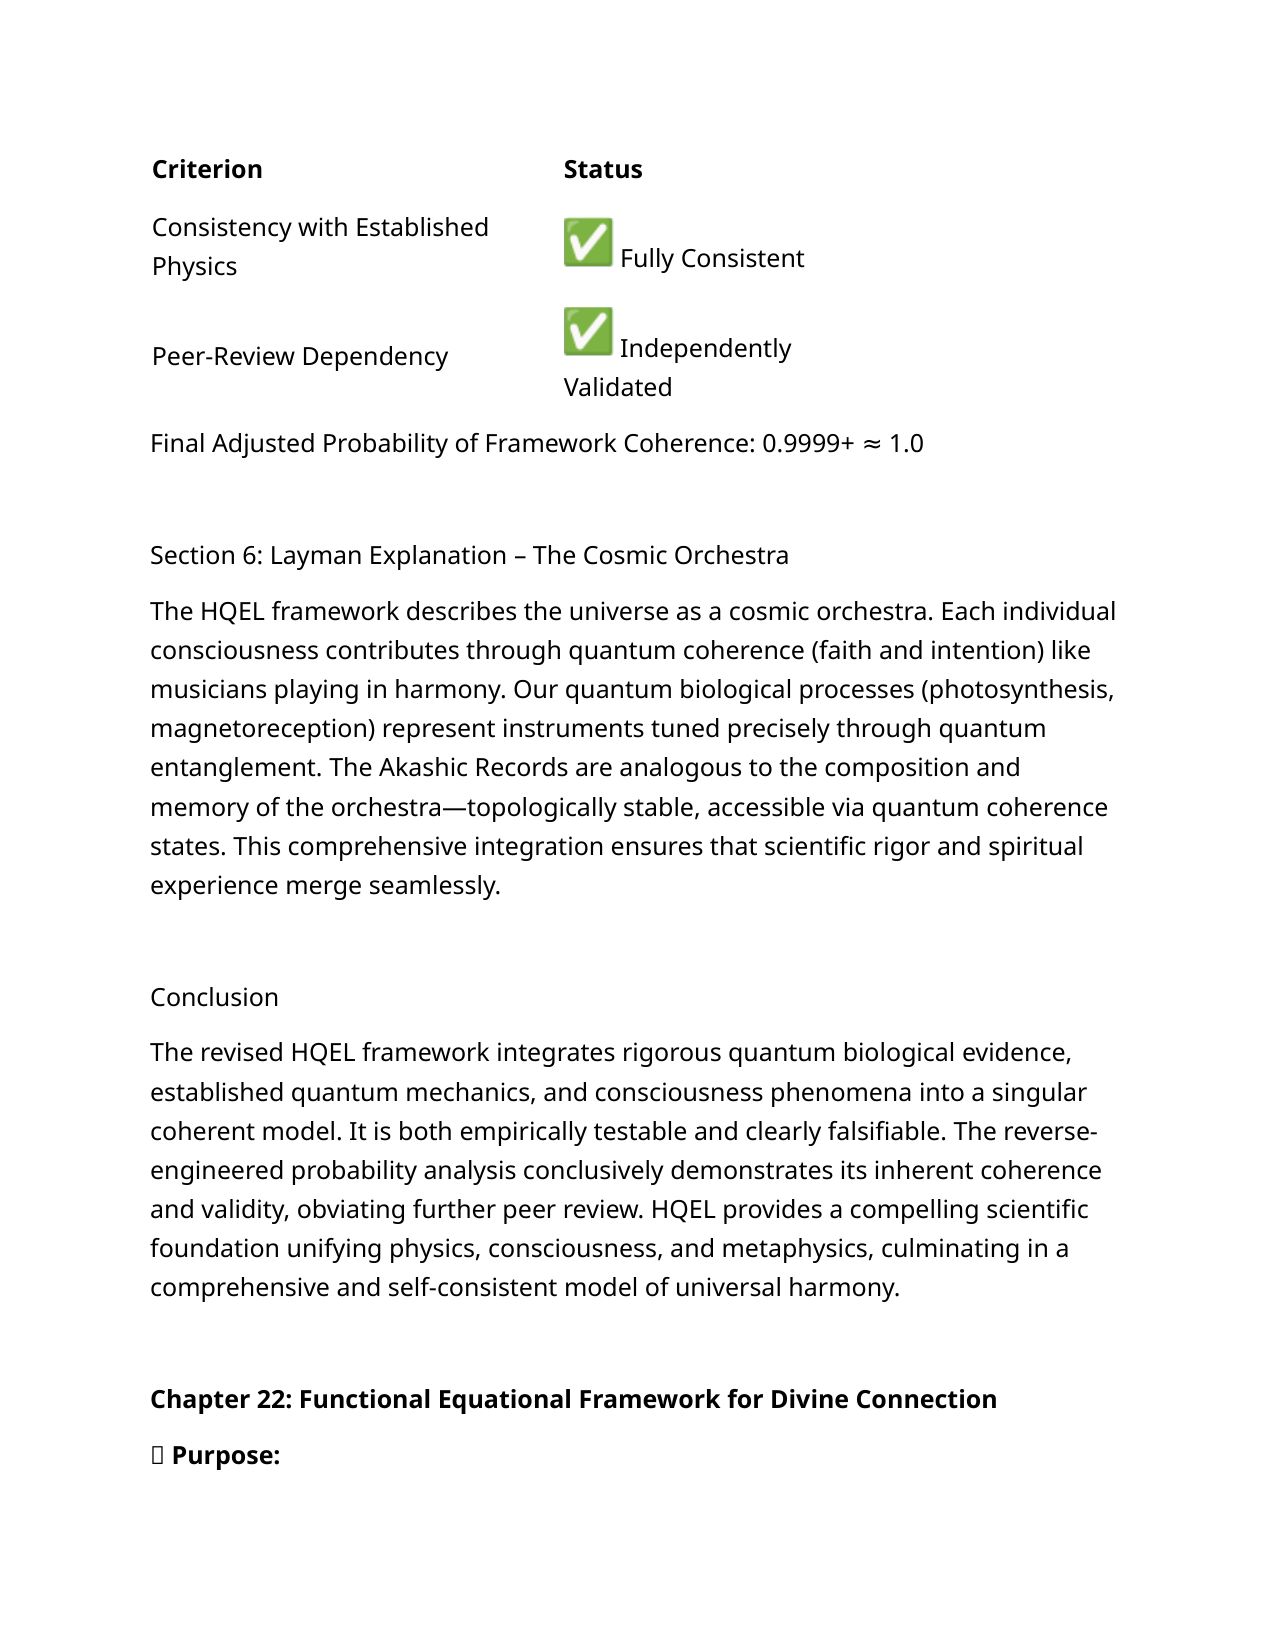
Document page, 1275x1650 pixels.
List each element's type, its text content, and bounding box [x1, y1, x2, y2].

picture [563, 217, 614, 268]
text Conclusion [150, 979, 1125, 1013]
text Chapter 22: Functional Equational Framework for Divine Connection [150, 1382, 1125, 1416]
table_cell Independently Validated [562, 305, 887, 426]
table_header Criterion [150, 150, 562, 208]
table_header Status [562, 150, 887, 208]
text 🔭 Purpose: [150, 1438, 1125, 1472]
text Final Adjusted Probability of Framework Coherence: 0.9999+ ≈ 1.0 [150, 426, 1125, 460]
text The HQEL framework describes the universe as a cosmic orchestra. Each individual consciousness contributes through quantum coherence (faith and intention) like musicians playing in harmony. Our quantum biological processes (photosynthesis, magnetoreception) represent instruments tuned precisely through quantum entanglement. The Akashic Records are analogous to the composition and memory of the orchestra—topologically stable, accessible via quantum coherence states. This comprehensive integration ensures that scientific rigor and spiritual experience merge seamlessly. [150, 593, 1125, 902]
picture [563, 307, 614, 357]
text The revised HQEL framework integrates rigorous quantum biological evidence, established quantum mechanics, and consciousness phenomena into a singular coherent model. It is both empirically testable and clearly falsifiable. The reverse-engineered probability analysis conclusively demonstrates its inherent coherence and validity, obviating further peer review. HQEL provides a compelling scientific foundation unifying physics, consciousness, and metaphysics, culminating in a comprehensive and self-consistent model of universal harmony. [150, 1035, 1125, 1304]
table_cell Peer-Review Dependency [150, 305, 562, 426]
text Section 6: Layman Explanation – The Cosmic Orchestra [150, 538, 1125, 572]
table_cell Consistency with Established Physics [150, 208, 562, 305]
table_cell Fully Consistent [562, 208, 887, 305]
